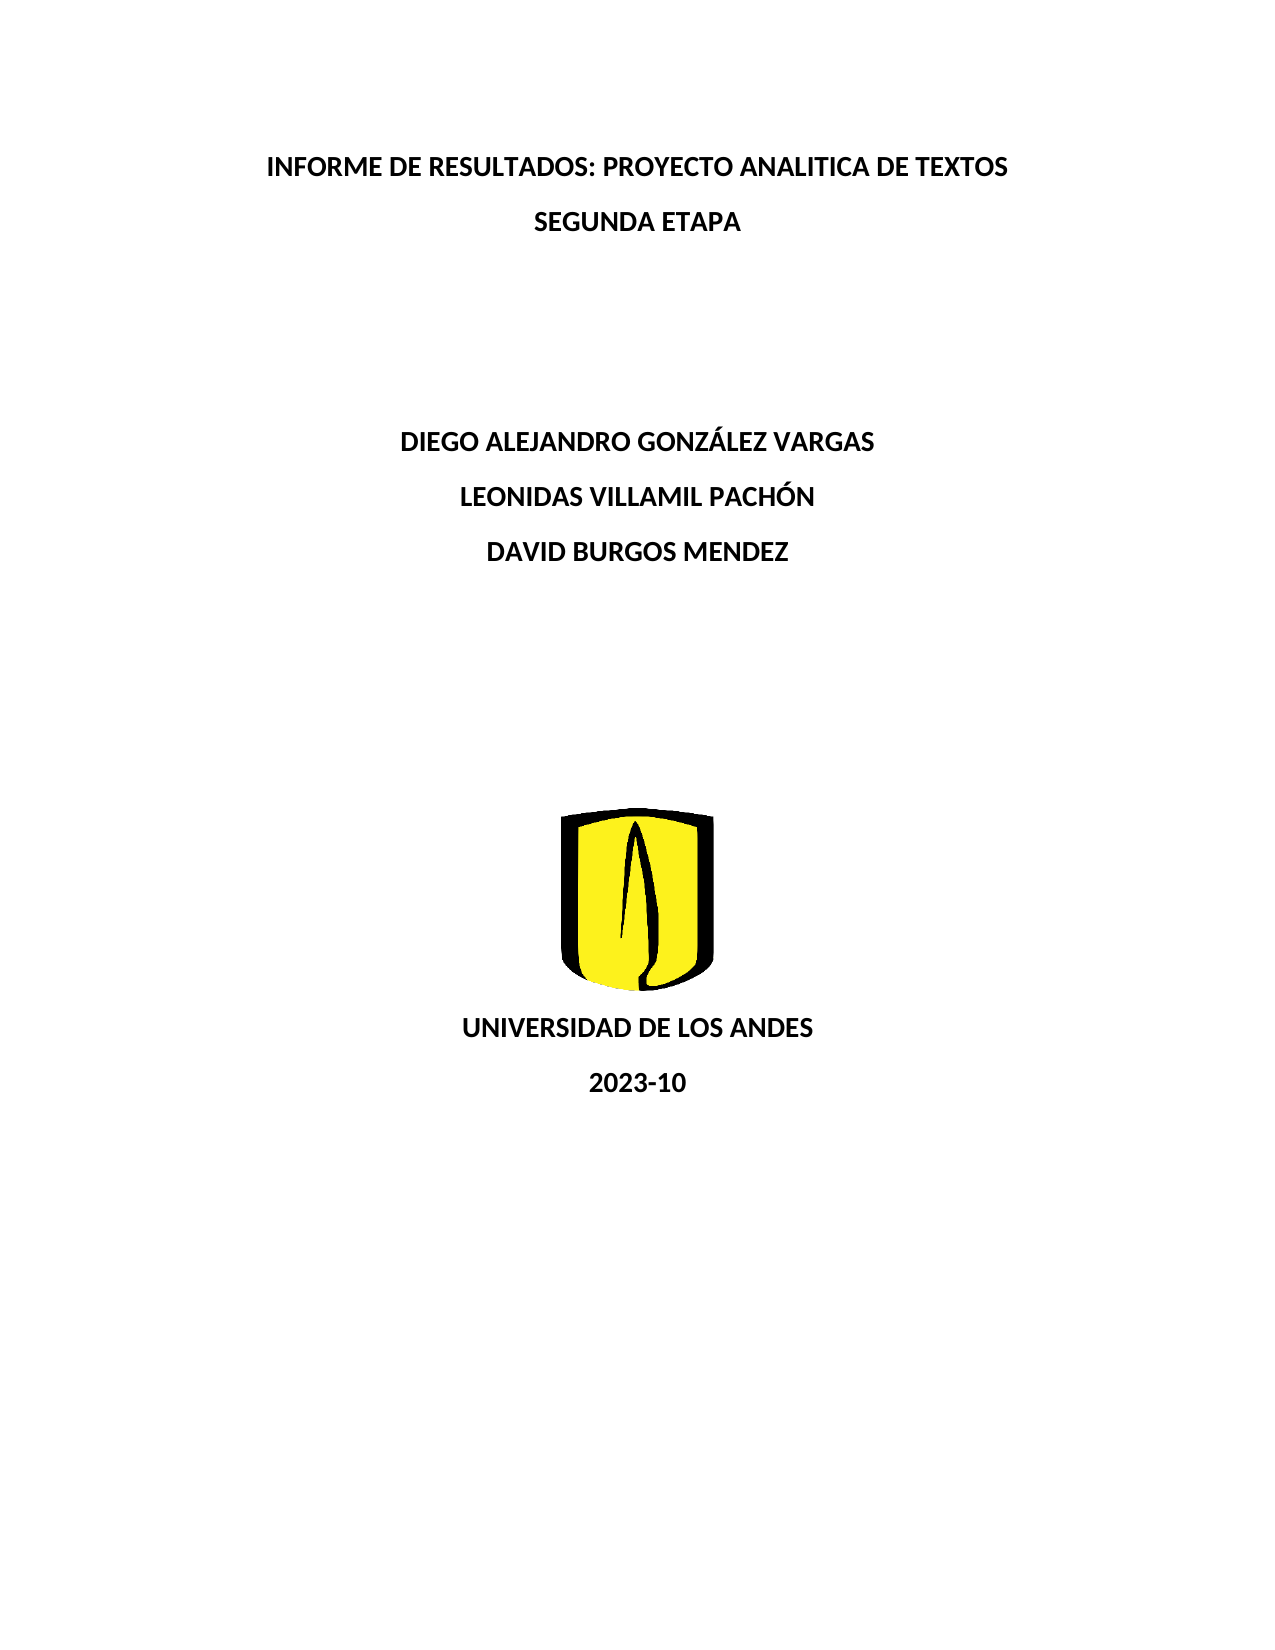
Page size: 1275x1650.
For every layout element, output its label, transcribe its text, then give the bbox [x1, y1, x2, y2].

text LEONIDAS VILLAMIL PACHÓN [177, 478, 1098, 514]
picture [561, 808, 714, 991]
text SEGUNDA ETAPA [177, 203, 1098, 238]
text INFORME DE RESULTADOS: PROYECTO ANALITICA DE TEXTOS [177, 148, 1098, 183]
text DAVID BURGOS MENDEZ [177, 533, 1098, 569]
text UNIVERSIDAD DE LOS ANDES [177, 1009, 1098, 1044]
text DIEGO ALEJANDRO GONZÁLEZ VARGAS [177, 423, 1098, 459]
text 2023-10 [177, 1064, 1098, 1100]
